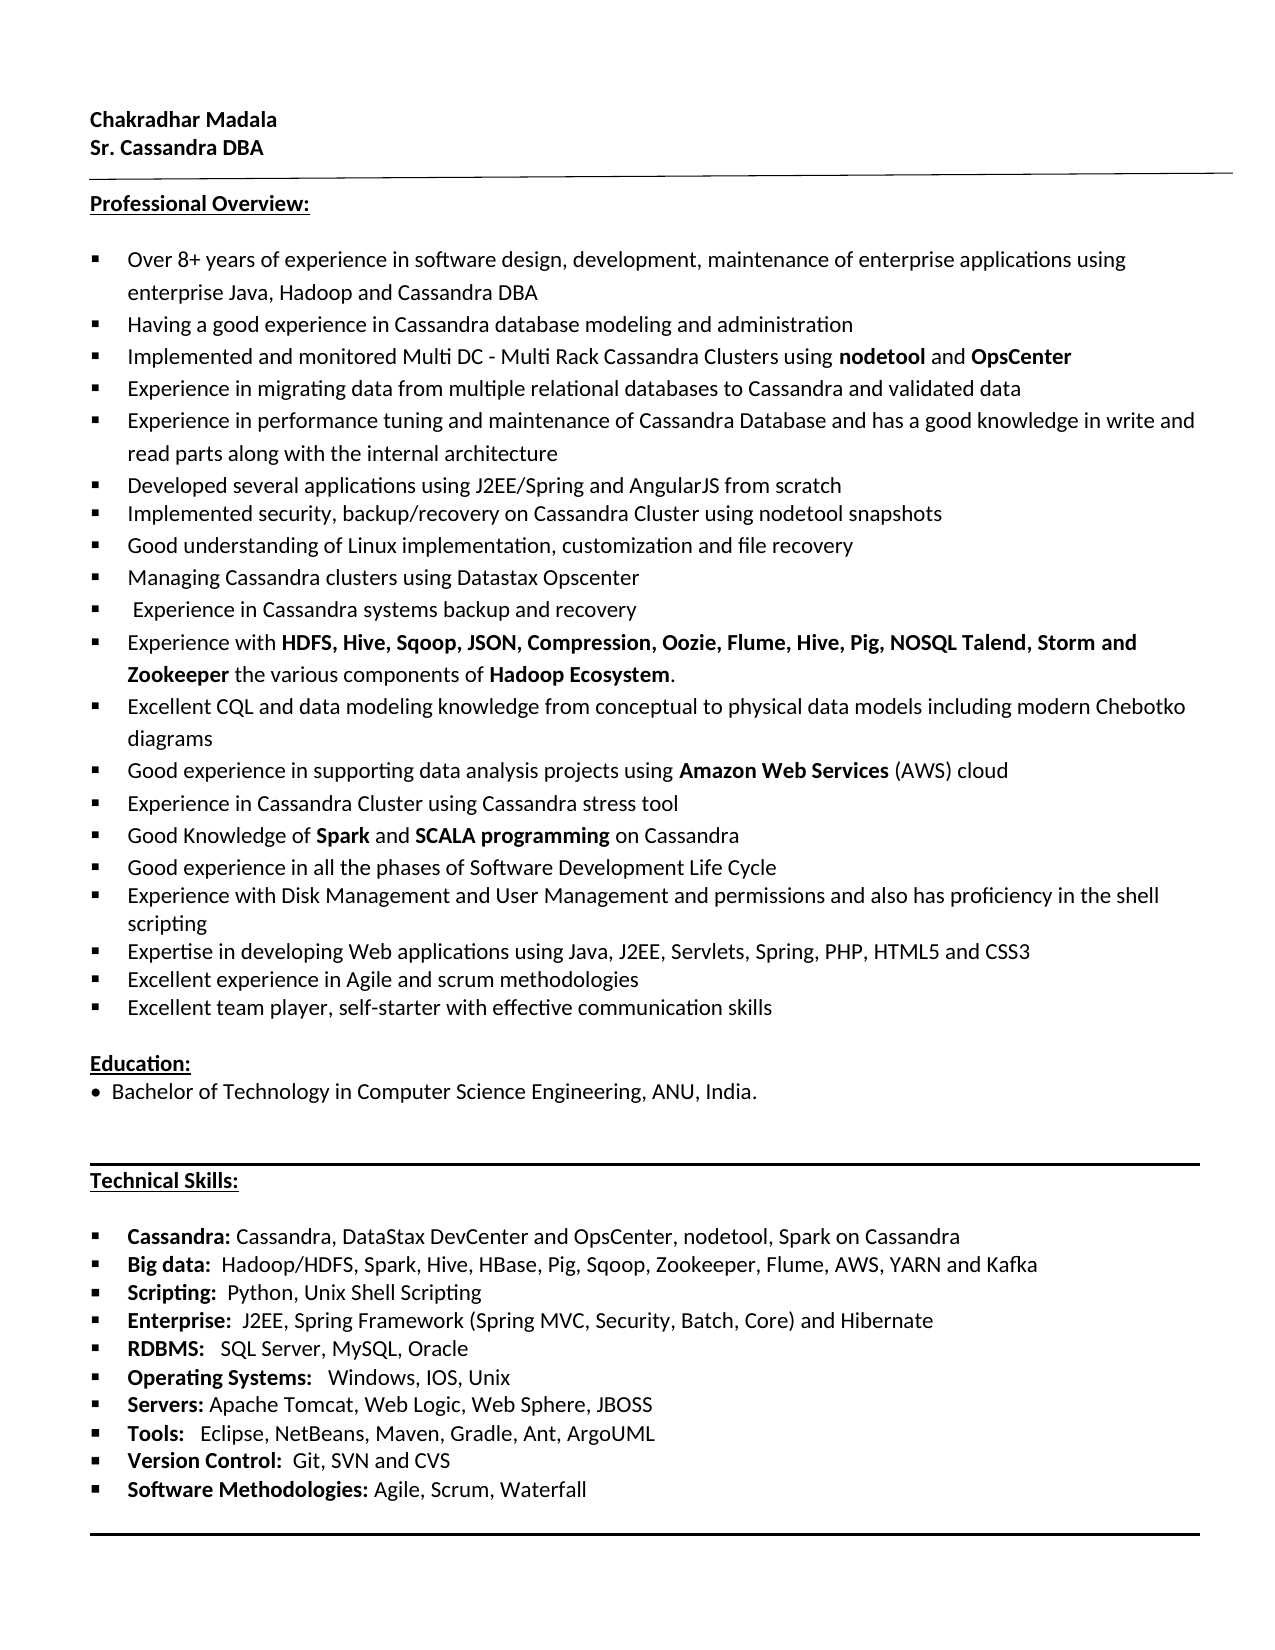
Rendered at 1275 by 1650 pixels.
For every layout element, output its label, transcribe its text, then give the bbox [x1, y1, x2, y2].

list Implemented and monitored Multi DC - Multi Rack Cassandra Clusters using nodetool and OpsCenter [90, 342, 1200, 370]
list Good understanding of Linux implementation, customization and file recovery [90, 531, 1200, 559]
list Having a good experience in Cassandra database modeling and administration [90, 310, 1200, 338]
list RDBMS: SQL Server, MySQL, Oracle [90, 1334, 1200, 1363]
list Good experience in supporting data analysis projects using Amazon Web Services (AWS) cloud [90, 756, 1200, 784]
text Chakradhar Madala [90, 106, 1200, 133]
list Excellent experience in Agile and scrum methodologies [90, 965, 1200, 993]
list Servers: Apache Tomcat, Web Logic, Web Sphere, JBOSS [90, 1391, 1200, 1419]
text Education: [90, 1049, 1200, 1077]
list Scripting: Python, Unix Shell Scripting [90, 1278, 1200, 1307]
list Software Methodologies: Agile, Scrum, Waterfall [90, 1475, 1200, 1503]
text • Bachelor of Technology in Computer Science Engineering, ANU, India. [90, 1077, 1200, 1105]
list Good experience in all the phases of Software Development Life Cycle [90, 853, 1200, 881]
list Experience in Cassandra Cluster using Cassandra stress tool [90, 789, 1200, 817]
list Enterprise: J2EE, Spring Framework (Spring MVC, Security, Batch, Core) and Hibernate [90, 1307, 1200, 1334]
list Version Control: Git, SVN and CVS [90, 1447, 1200, 1475]
list Experience in performance tuning and maintenance of Cassandra Database and has a good knowledge in write and read parts along with the internal architecture [90, 407, 1200, 467]
list Operating Systems: Windows, IOS, Unix [90, 1363, 1200, 1391]
text Technical Skills: [90, 1166, 1200, 1194]
list Experience in Cassandra systems backup and recovery [90, 596, 1200, 623]
list Implemented security, backup/recovery on Cassandra Cluster using nodetool snapshots [90, 499, 1200, 527]
list Over 8+ years of experience in software design, development, maintenance of enterprise applications using enterprise Java, Hadoop and Cassandra DBA [90, 246, 1200, 306]
list Tools: Eclipse, NetBeans, Maven, Gradle, Ant, ArgoUML [90, 1419, 1200, 1447]
text Professional Overview: [90, 189, 1200, 218]
list Cassandra: Cassandra, DataStax DevCenter and OpsCenter, nodetool, Spark on Cassandra [90, 1222, 1200, 1251]
list Managing Cassandra clusters using Datastax Opscenter [90, 563, 1200, 591]
list Good Knowledge of Spark and SCALA programming on Cassandra [90, 821, 1200, 849]
list Excellent CQL and data modeling knowledge from conceptual to physical data models including modern Chebotko diagrams [90, 692, 1200, 752]
list Experience with Disk Management and User Management and permissions and also has proficiency in the shell scripting [90, 881, 1200, 937]
list Big data: Hadoop/HDFS, Spark, Hive, HBase, Pig, Sqoop, Zookeeper, Flume, AWS, YARN and Kafka [90, 1251, 1200, 1278]
list Developed several applications using J2EE/Spring and AngularJS from scratch [90, 471, 1200, 499]
list Expertise in developing Web applications using Java, J2EE, Servlets, Spring, PHP, HTML5 and CSS3 [90, 937, 1200, 965]
list Excellent team player, self-starter with effective communication skills [90, 993, 1200, 1021]
list Experience in migrating data from multiple relational databases to Cassandra and validated data [90, 374, 1200, 402]
list Experience with HDFS, Hive, Sqoop, JSON, Compression, Oozie, Flume, Hive, Pig, NOSQL Talend, Storm and Zookeeper the various components of Hadoop Ecosystem. [90, 628, 1200, 688]
text Sr. Cassandra DBA [90, 133, 1200, 162]
